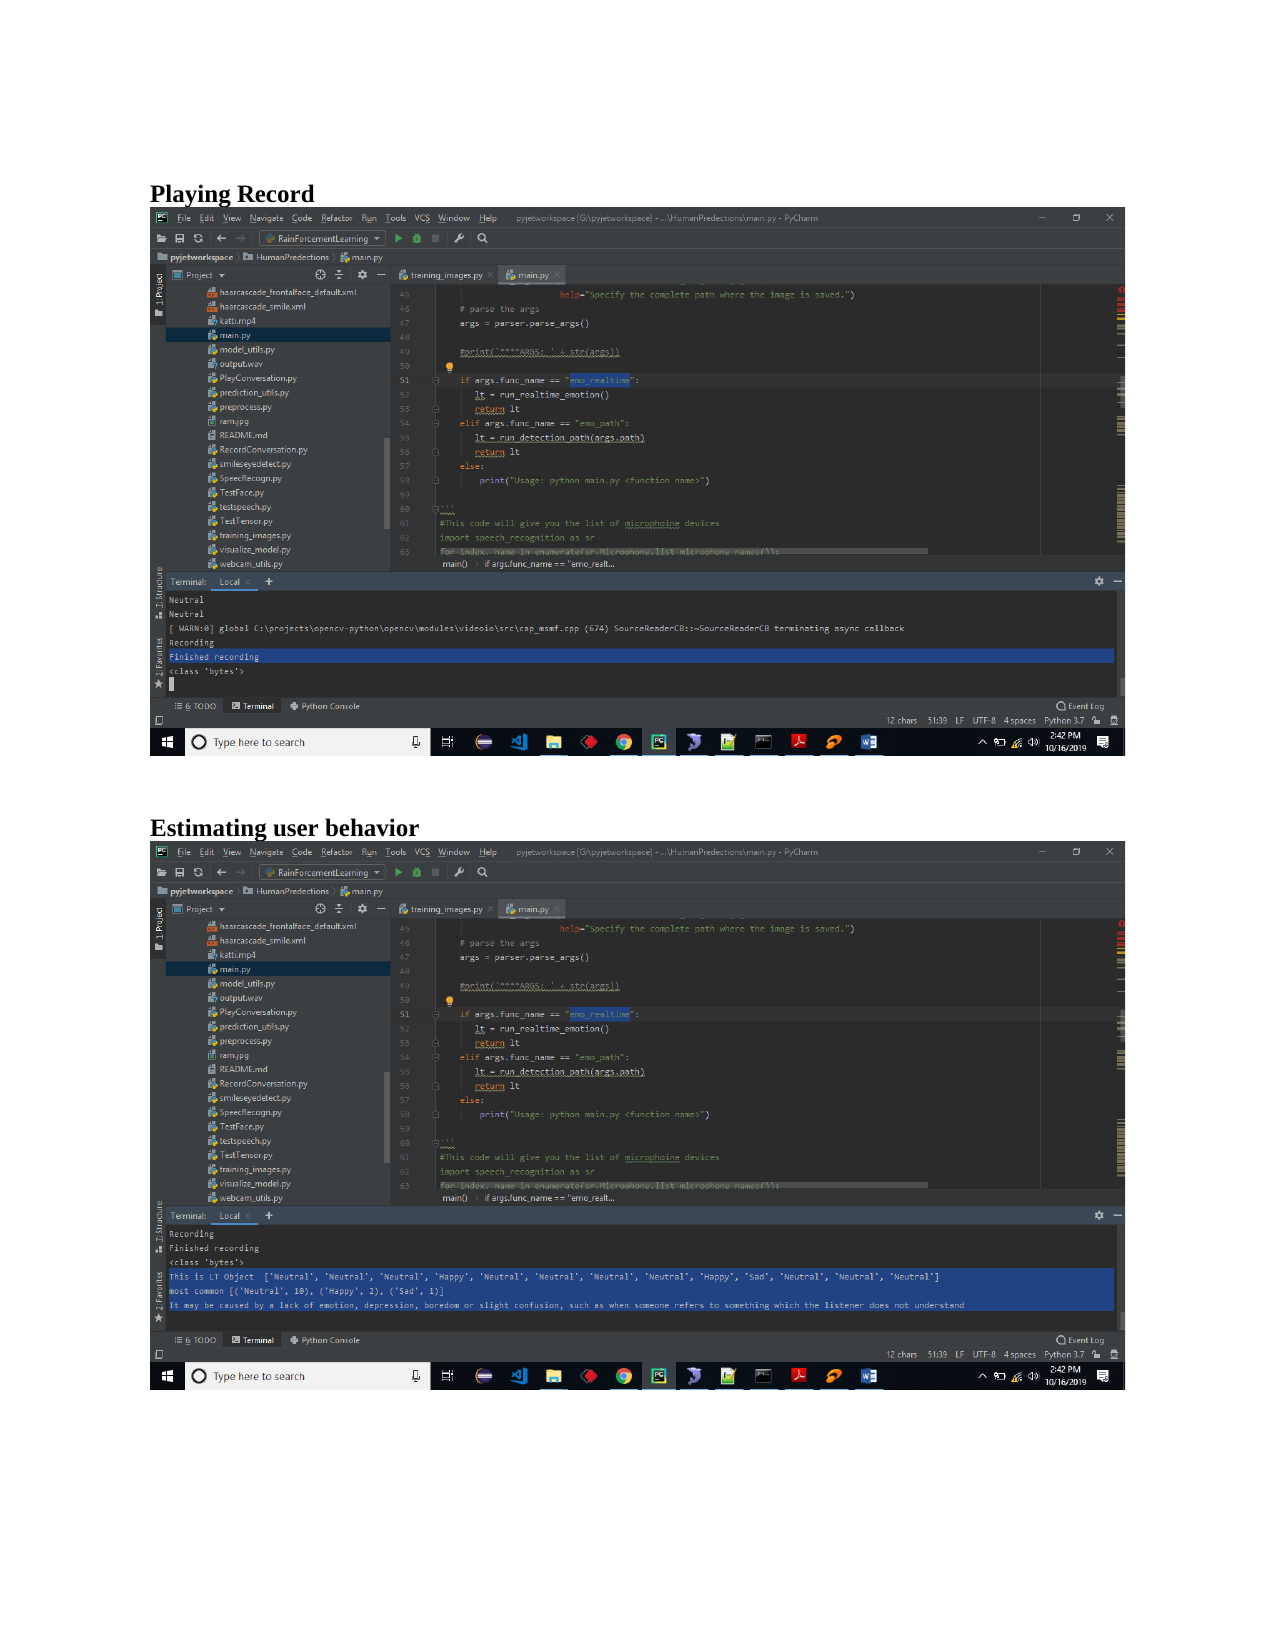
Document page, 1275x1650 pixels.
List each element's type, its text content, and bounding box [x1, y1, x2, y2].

picture [150, 207, 1125, 756]
picture [150, 841, 1125, 1390]
text Playing Record [150, 179, 1125, 207]
text Estimating user behavior [150, 813, 1125, 841]
